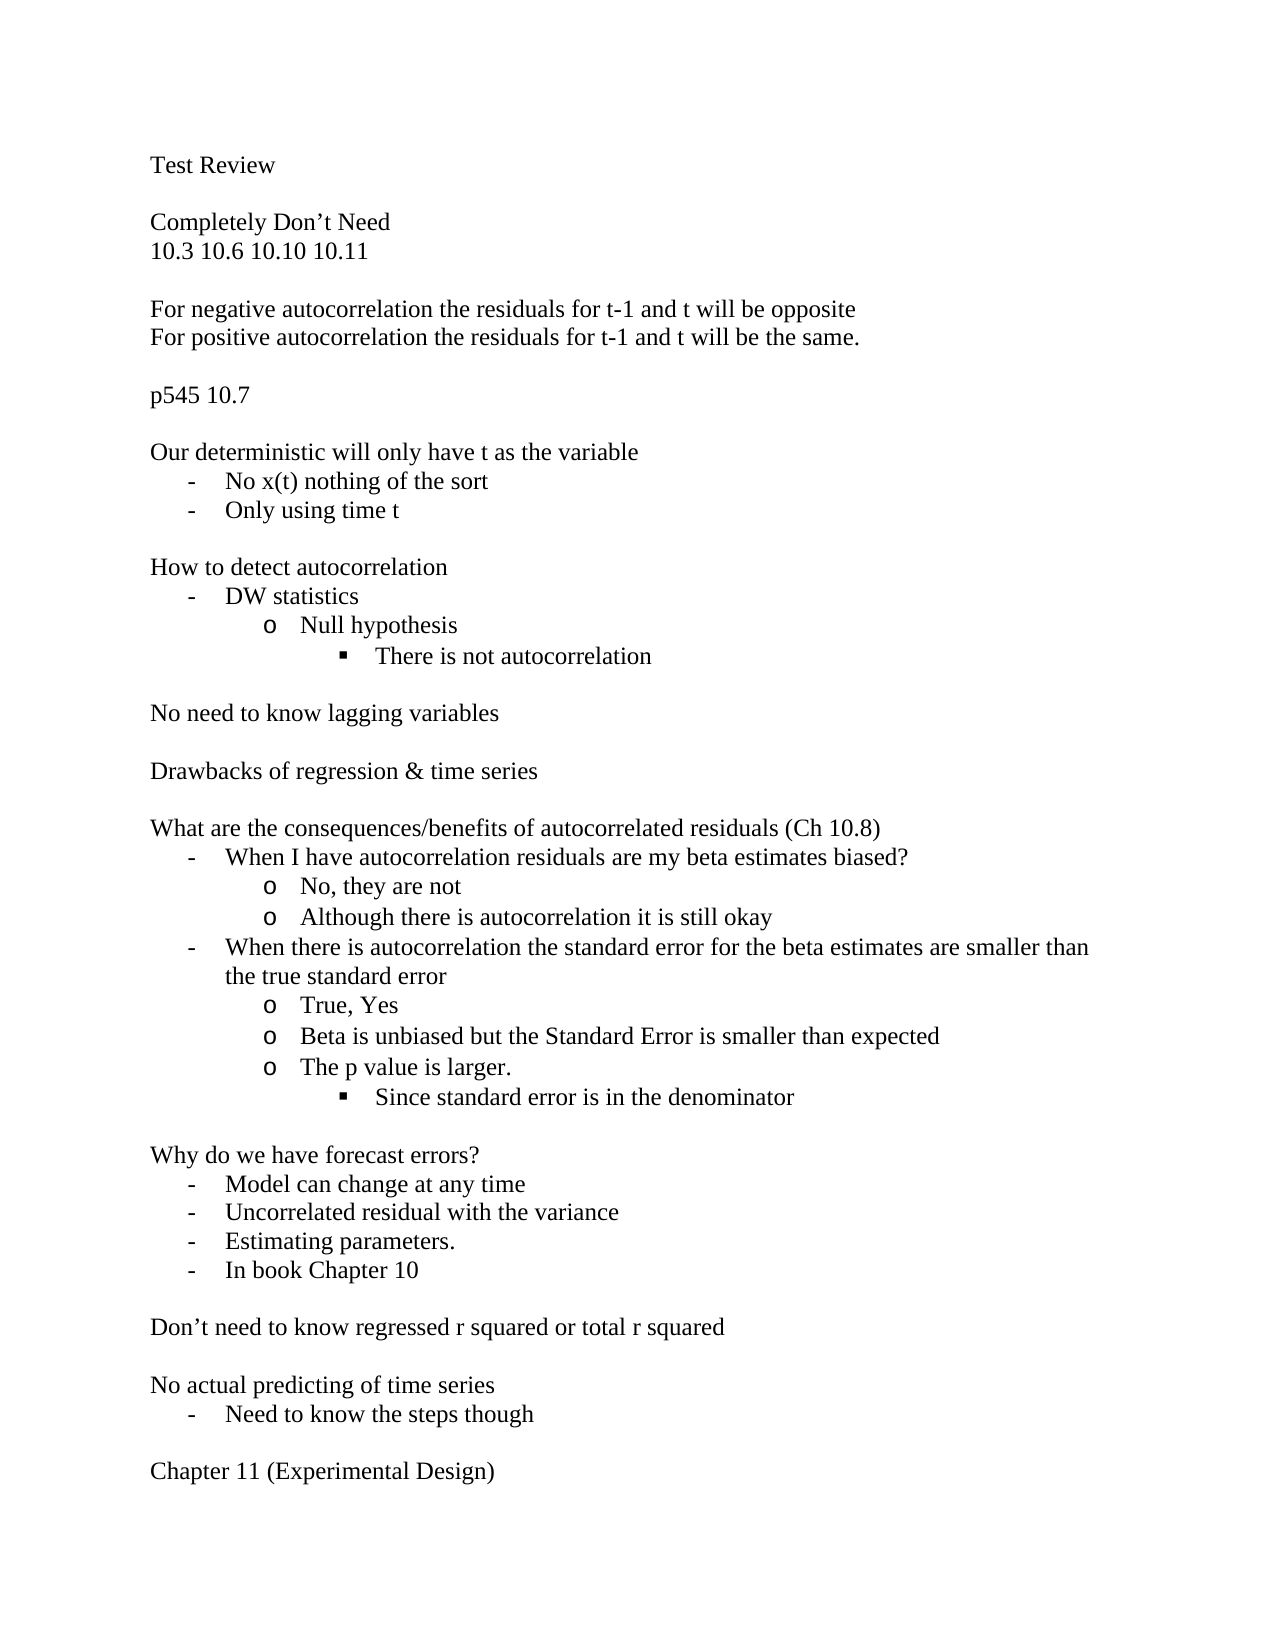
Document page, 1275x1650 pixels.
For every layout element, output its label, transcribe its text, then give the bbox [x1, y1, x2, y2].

list Although there is autocorrelation it is still okay [262, 902, 1125, 932]
list Only using time t [187, 495, 1125, 524]
list There is not autocorrelation [337, 641, 1125, 669]
list DW statistics [187, 581, 1125, 610]
text p545 10.7 [150, 380, 1125, 409]
list Beta is unbiased but the Standard Error is smaller than expected [262, 1021, 1125, 1052]
list True, Yes [262, 990, 1125, 1021]
list Need to know the steps though [187, 1399, 1125, 1427]
list When I have autocorrelation residuals are my beta estimates biased? [187, 842, 1125, 871]
text How to detect autocorrelation [150, 552, 1125, 581]
text Chapter 11 (Experimental Design) [150, 1456, 1125, 1485]
text No actual predicting of time series [150, 1370, 1125, 1399]
list When there is autocorrelation the standard error for the beta estimates are smaller than the true standard error [187, 932, 1125, 990]
text Our deterministic will only have t as the variable [150, 437, 1125, 466]
list Since standard error is in the denominator [337, 1082, 1125, 1111]
list In book Chapter 10 [187, 1255, 1125, 1284]
list Null hypothesis [262, 610, 1125, 641]
text Why do we have forecast errors? [150, 1140, 1125, 1169]
list The p value is larger. [262, 1052, 1125, 1082]
text Drawbacks of regression & time series [150, 756, 1125, 784]
text 10.3 10.6 10.10 10.11 [150, 236, 1125, 265]
list Uncorrelated residual with the variance [187, 1197, 1125, 1226]
text What are the consequences/benefits of autocorrelated residuals (Ch 10.8) [150, 813, 1125, 842]
text For negative autocorrelation the residuals for t-1 and t will be opposite [150, 294, 1125, 322]
text Don’t need to know regressed r squared or total r squared [150, 1312, 1125, 1341]
list Model can change at any time [187, 1169, 1125, 1197]
text Test Review [150, 150, 1125, 179]
text Completely Don’t Need [150, 207, 1125, 236]
text For positive autocorrelation the residuals for t-1 and t will be the same. [150, 322, 1125, 351]
list No x(t) nothing of the sort [187, 466, 1125, 495]
list No, they are not [262, 871, 1125, 902]
list Estimating parameters. [187, 1226, 1125, 1255]
text No need to know lagging variables [150, 698, 1125, 727]
